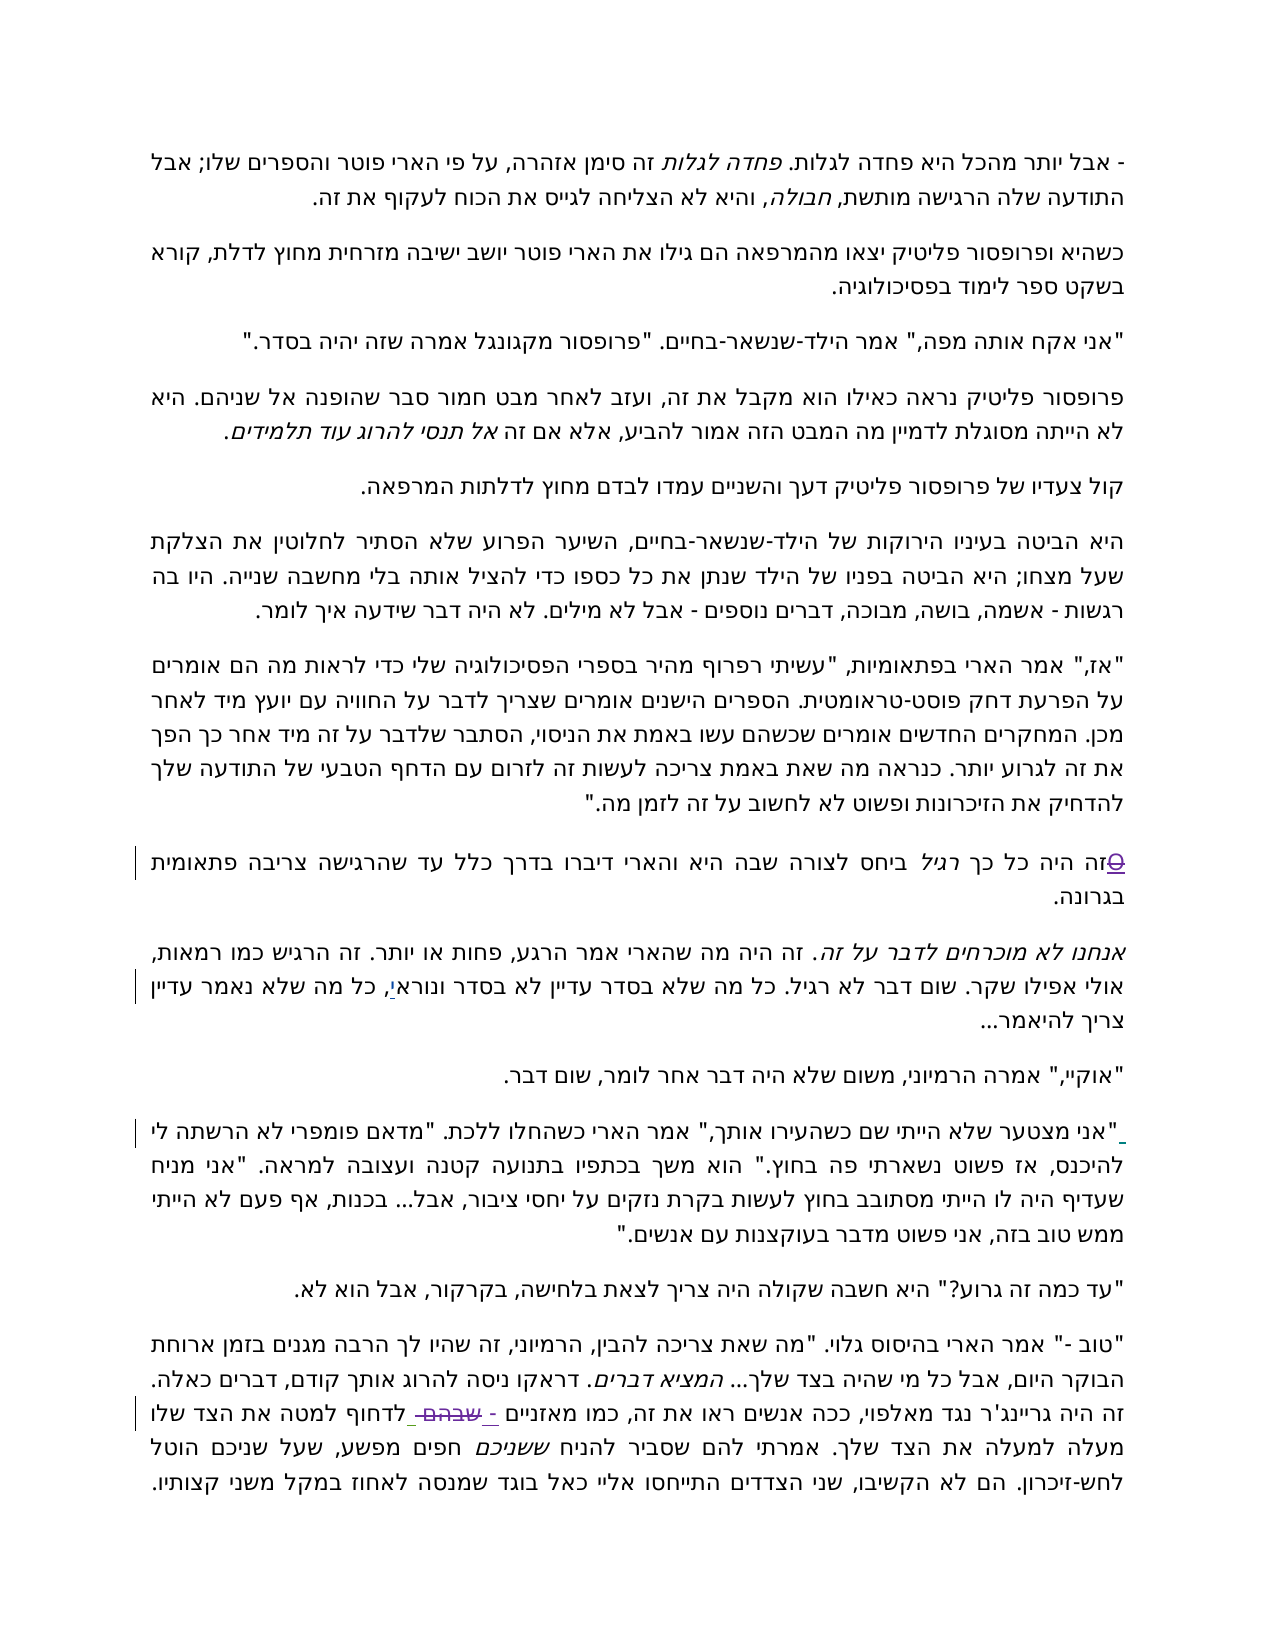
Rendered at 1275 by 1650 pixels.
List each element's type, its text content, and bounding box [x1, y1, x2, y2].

text אנחנו לא מוכרחים לדבר על זה. זה היה מה שהארי אמר הרגע, פחות או יותר. זה הרגיש כמו רמאות, אולי אפילו שקר. שום דבר לא רגיל. כל מה שלא בסדר עדיין לא בסדר ונורא, כל מה שלא נאמר עדיין צריך להיאמר… [150, 939, 1125, 1038]
text "אני מצטער שלא הייתי שם כשהעירו אותך," אמר הארי כשהחלו ללכת. "מדאם פומפרי לא הרשתה לי להיכנס, אז פשוט נשארתי פה בחוץ." הוא משך בכתפיו בתנועה קטנה ועצובה למראה. "אני מניח שעדיף היה לו הייתי מסתובב בחוץ לעשות בקרת נזקים על יחסי ציבור, אבל… בכנות, אף פעם לא הייתי ממש טוב בזה, אני פשוט מדבר בעוקצנות עם אנשים." [150, 1118, 1125, 1252]
text "אני אקח אותה מפה," אמר הילד-שנשאר-בחיים. "פרופסור מקגונגל אמרה שזה יהיה בסדר." [150, 329, 1125, 359]
text היא הביטה בעיניו הירוקות של הילד-שנשאר-בחיים, השיער הפרוע שלא הסתיר לחלוטין את הצלקת שעל מצחו; היא הביטה בפניו של הילד שנתן את כל כספו כדי להציל אותה בלי מחשבה שנייה. היו בה רגשות - אשמה, בושה, מבוכה, דברים נוספים - אבל לא מילים. לא היה דבר שידעה איך לומר. [150, 529, 1125, 628]
text זה היה כל כך רגיל ביחס לצורה שבה היא והארי דיברו בדרך כלל עד שהרגישה צריבה פתאומית בגרונה. [150, 846, 1125, 914]
text "אז," אמר הארי בפתאומיות, "עשיתי רפרוף מהיר בספרי הפסיכולוגיה שלי כדי לראות מה הם אומרים על הפרעת דחק פוסט-טראומטית. הספרים הישנים אומרים שצריך לדבר על החוויה עם יועץ מיד לאחר מכן. המחקרים החדשים אומרים שכשהם עשו באמת את הניסוי, הסתבר שלדבר על זה מיד אחר כך הפך את זה לגרוע יותר. כנראה מה שאת באמת צריכה לעשות זה לזרום עם הדחף הטבעי של התודעה שלך להדחיק את הזיכרונות ופשוט לא לחשוב על זה לזמן מה." [150, 653, 1125, 821]
text "אוקיי," אמרה הרמיוני, משום שלא היה דבר אחר לומר, שום דבר. [150, 1063, 1125, 1093]
text כשהיא ופרופסור פליטיק יצאו מהמרפאה הם גילו את הארי פוטר יושב ישיבה מזרחית מחוץ לדלת, קורא בשקט ספר לימוד בפסיכולוגיה. [150, 239, 1125, 304]
text קול צעדיו של פרופסור פליטיק דעך והשניים עמדו לבדם מחוץ לדלתות המרפאה. [150, 474, 1125, 504]
text "עד כמה זה גרוע?" היא חשבה שקולה היה צריך לצאת בלחישה, בקרקור, אבל הוא לא. [150, 1277, 1125, 1307]
text פרופסור פליטיק נראה כאילו הוא מקבל את זה, ועזב לאחר מבט חמור סבר שהופנה אל שניהם. היא לא הייתה מסוגלת לדמיין מה המבט הזה אמור להביע, אלא אם זה אל תנסי להרוג עוד תלמידים. [150, 384, 1125, 449]
